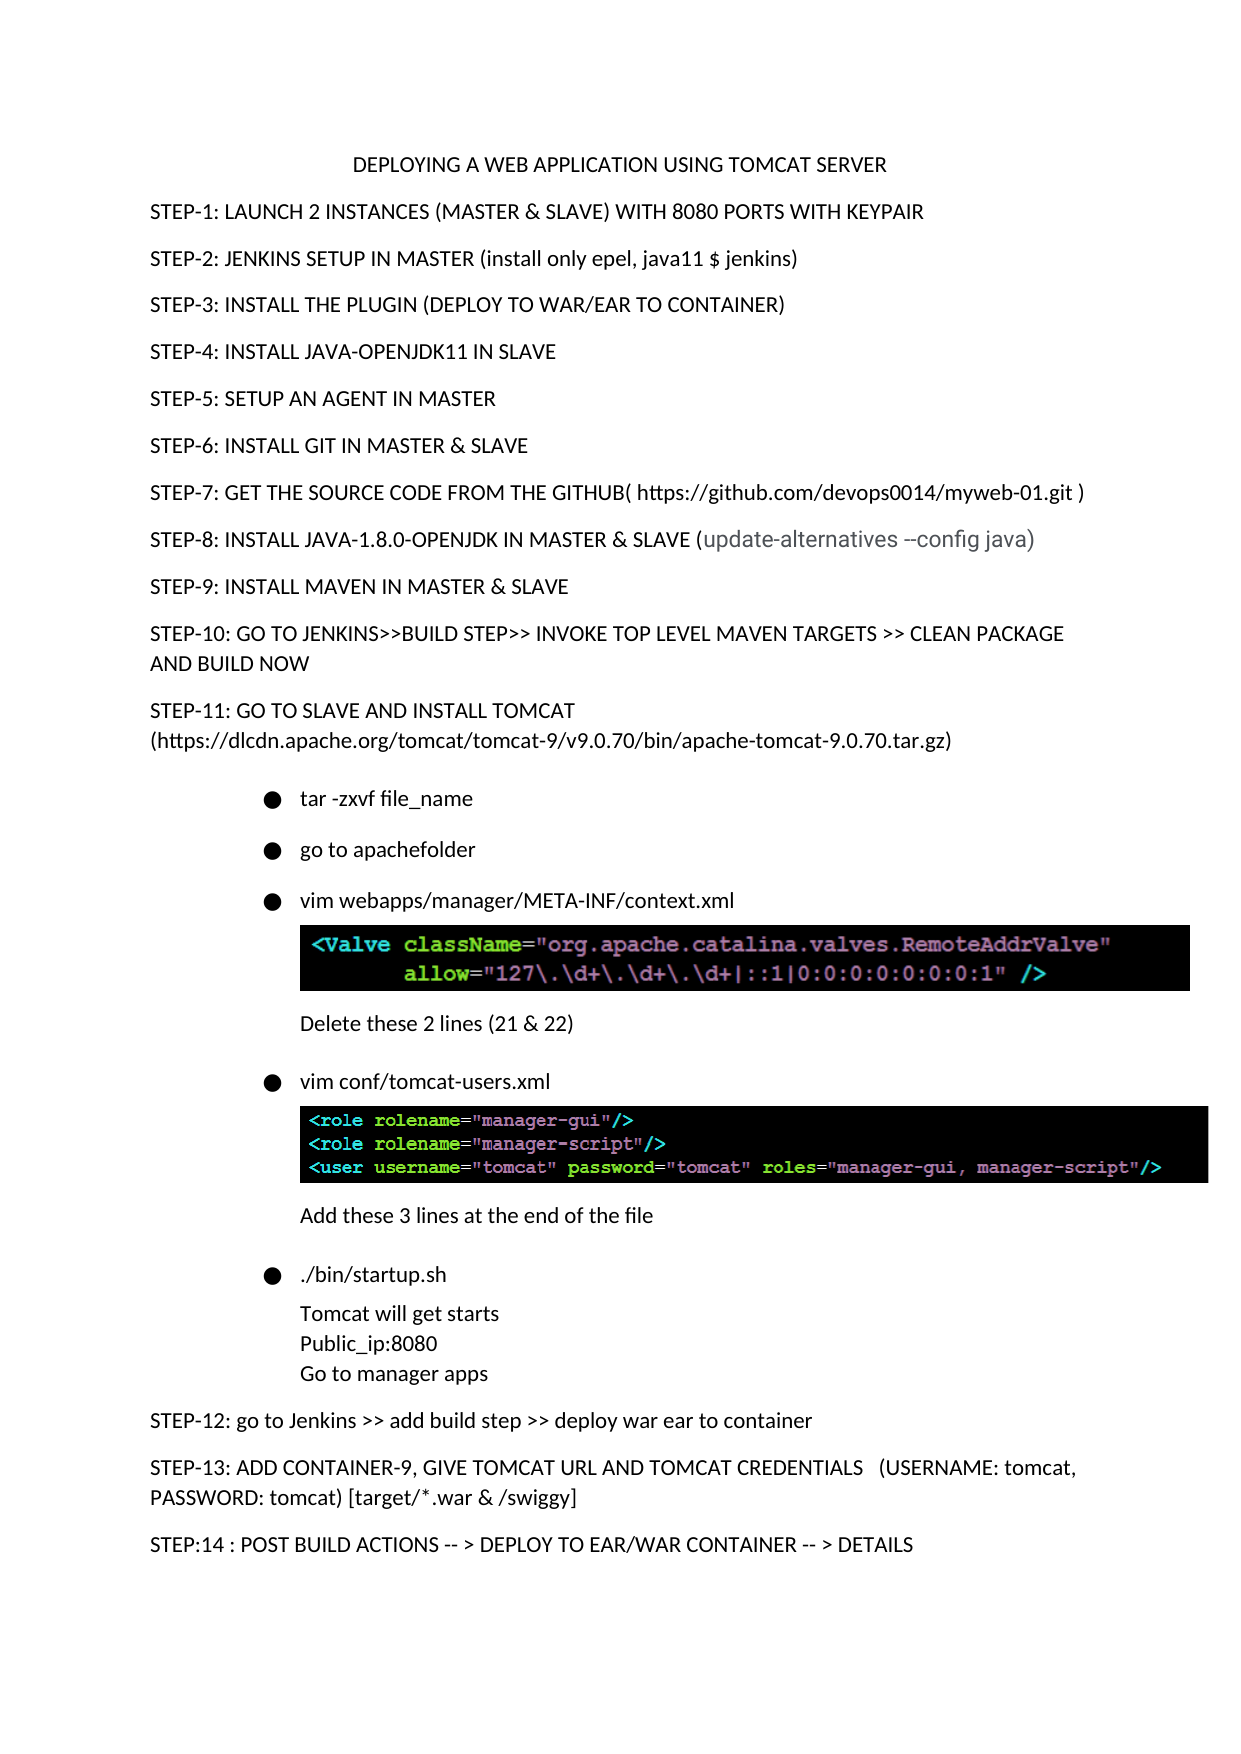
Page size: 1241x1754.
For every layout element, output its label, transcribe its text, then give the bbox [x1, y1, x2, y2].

text Delete these 2 lines (21 & 22) [150, 1009, 1090, 1037]
text DEPLOYING A WEB APPLICATION USING TOMCAT SERVER [150, 150, 1090, 178]
text STEP-5: SETUP AN AGENT IN MASTER [150, 384, 1090, 412]
text STEP-10: GO TO JENKINS>>BUILD STEP>> INVOKE TOP LEVEL MAVEN TARGETS >> CLEAN PACKAGE AND BUILD NOW [150, 619, 1090, 677]
text Go to manager apps [300, 1359, 1090, 1387]
list tar -zxvf file_name [262, 773, 1090, 820]
text STEP-6: INSTALL GIT IN MASTER & SLAVE [150, 431, 1090, 459]
text Add these 3 lines at the end of the file [150, 1201, 1090, 1229]
text Tomcat will get starts [300, 1299, 1090, 1327]
picture [300, 1106, 1209, 1183]
text STEP-12: go to Jenkins >> add build step >> deploy war ear to container [150, 1406, 1090, 1434]
text STEP-4: INSTALL JAVA-OPENJDK11 IN SLAVE [150, 337, 1090, 366]
text STEP:14 : POST BUILD ACTIONS -- > DEPLOY TO EAR/WAR CONTAINER -- > DETAILS [150, 1530, 1090, 1558]
text STEP-1: LAUNCH 2 INSTANCES (MASTER & SLAVE) WITH 8080 PORTS WITH KEYPAIR [150, 197, 1090, 225]
text STEP-9: INSTALL MAVEN IN MASTER & SLAVE [150, 572, 1090, 600]
list ./bin/startup.sh [262, 1248, 1090, 1295]
text STEP-7: GET THE SOURCE CODE FROM THE GITHUB( https://github.com/devops0014/myweb-01.git ) [150, 478, 1090, 506]
text Public_ip:8080 [300, 1329, 1090, 1357]
text STEP-8: INSTALL JAVA-1.8.0-OPENJDK IN MASTER & SLAVE (update-alternatives --config java) [150, 525, 1090, 553]
list go to apachefolder [262, 824, 1090, 871]
text STEP-11: GO TO SLAVE AND INSTALL TOMCAT (https://dlcdn.apache.org/tomcat/tomcat-9/v9.0.70/bin/apache-tomcat-9.0.70.tar.gz) [150, 696, 1090, 754]
list vim conf/tomcat-users.xml [262, 1056, 1090, 1103]
list vim webapps/manager/META-INF/context.xml [262, 874, 1090, 921]
picture [300, 925, 1190, 991]
text STEP-2: JENKINS SETUP IN MASTER (install only epel, java11 $ jenkins) [150, 244, 1090, 272]
text STEP-13: ADD CONTAINER-9, GIVE TOMCAT URL AND TOMCAT CREDENTIALS (USERNAME: tomcat, PASSWORD: tomcat) [target/*.war & /swiggy] [150, 1453, 1090, 1511]
text STEP-3: INSTALL THE PLUGIN (DEPLOY TO WAR/EAR TO CONTAINER) [150, 291, 1090, 319]
